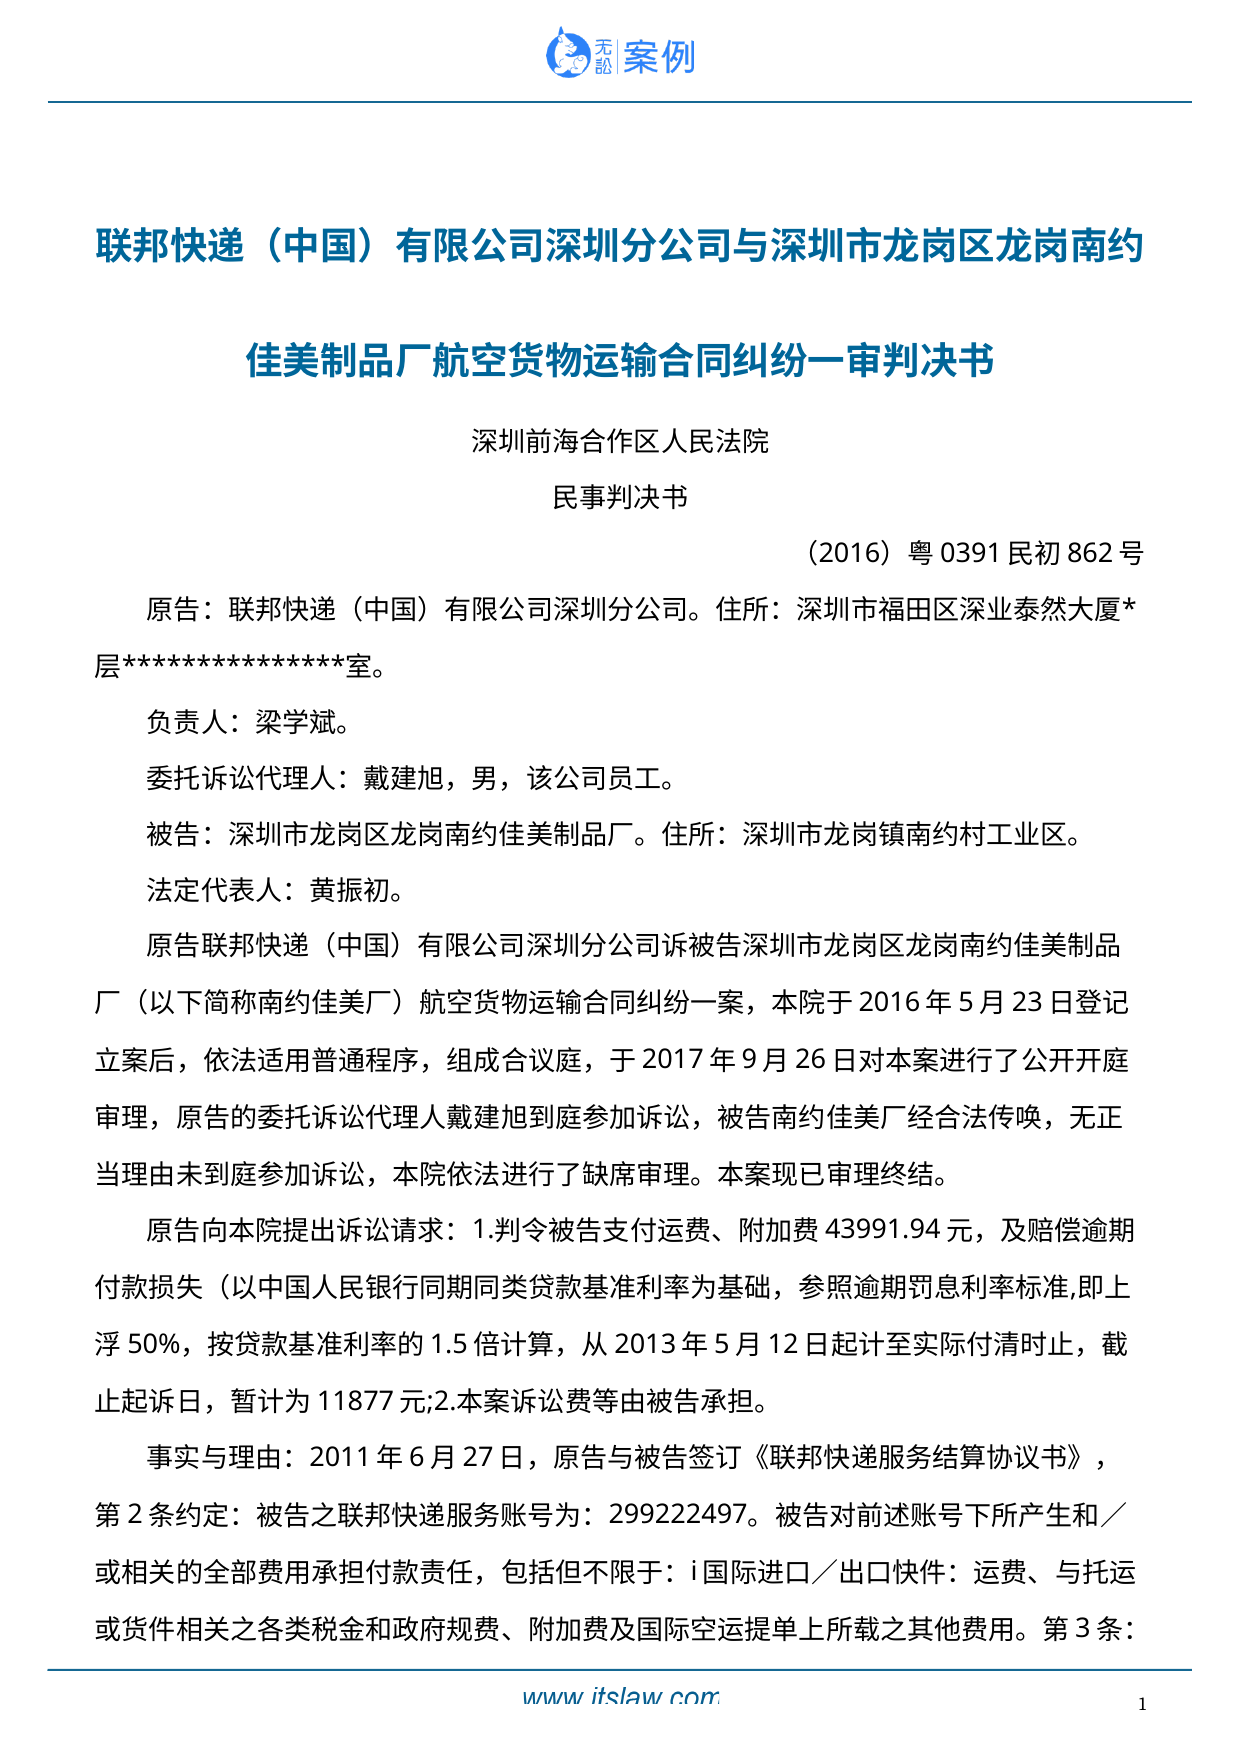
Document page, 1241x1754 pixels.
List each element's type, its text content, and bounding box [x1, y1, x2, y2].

text 原告联邦快递（中国）有限公司深圳分公司诉被告深圳市龙岗区龙岗南约佳美制品厂（以下简称南约佳美厂）航空货物运输合同纠纷一案，本院于2016年5月23日登记立案后，依法适用普通程序，组成合议庭，于2017年9月26日对本案进行了公开开庭审理，原告的委托诉讼代理人戴建旭到庭参加诉讼，被告南约佳美厂经合法传唤，无正当理由未到庭参加诉讼，本院依法进行了缺席审理。本案现已审理终结。 [94, 922, 1146, 1195]
text 联邦快递（中国）有限公司深圳分公司与深圳市龙岗区龙岗南约佳美制品厂航空货物运输合同纠纷一审判决书 [94, 85, 1146, 402]
picture [546, 26, 694, 78]
text 负责人：梁学斌。 [94, 698, 1146, 743]
text 原告：联邦快递（中国）有限公司深圳分公司。住所：深圳市福田区深业泰然大厦*层***************室。 [94, 586, 1146, 687]
text 民事判决书 [94, 474, 1146, 518]
picture [523, 1687, 720, 1704]
text 委托诉讼代理人：戴建旭，男，该公司员工。 [94, 754, 1146, 798]
text 深圳前海合作区人民法院 [94, 418, 1146, 462]
text 原告向本院提出诉讼请求：1.判令被告支付运费、附加费43991.94元，及赔偿逾期付款损失（以中国人民银行同期同类贷款基准利率为基础，参照逾期罚息利率标准,即上浮50%，按贷款基准利率的1.5倍计算，从2013年5月12日起计至实际付清时止，截止起诉日，暂计为11877元;2.本案诉讼费等由被告承担。 [94, 1206, 1146, 1422]
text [94, 1434, 1146, 1649]
text 法定代表人：黄振初。 [94, 866, 1146, 910]
text （2016）粤0391民初862号 [94, 530, 1146, 574]
text 被告：深圳市龙岗区龙岗南约佳美制品厂。住所：深圳市龙岗镇南约村工业区。 [94, 810, 1146, 854]
